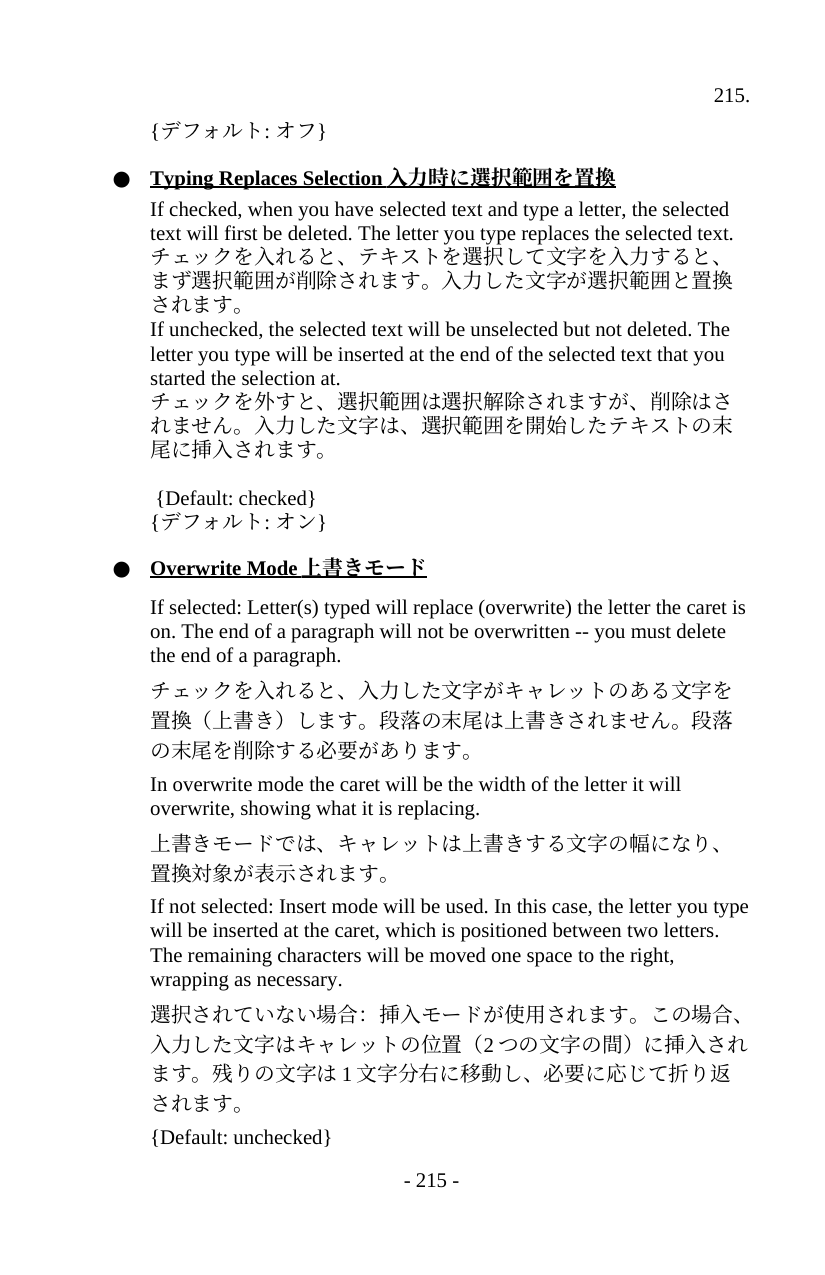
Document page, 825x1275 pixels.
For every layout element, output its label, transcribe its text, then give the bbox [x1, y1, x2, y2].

text チェックを外すと、選択範囲は選択解除されますが、削除はされません。入力した文字は、選択範囲を開始したテキストの末尾に挿入されます。 [150, 389, 750, 462]
list Typing Replaces Selection入力時に選択範囲を置換 [112, 154, 750, 197]
text 選択されていない場合：挿入モードが使用されます。この場合、入力した文字はキャレットの位置（2つの文字の間）に挿入されます。残りの文字は1文字分右に移動し、必要に応じて折り返されます。 [150, 998, 750, 1118]
text If not selected: Insert mode will be used. In this case, the letter you type will be inserted at the caret, which is positioned between two letters. The remaining characters will be moved one space to the right, wrapping as necessary. [150, 894, 750, 991]
list Overwrite Mode上書きモード [112, 544, 750, 587]
text 上書きモードでは、キャレットは上書きする文字の幅になり、置換対象が表示されます。 [150, 827, 750, 887]
text チェックを入れると、入力した文字がキャレットのある文字を置換（上書き）します。段落の末尾は上書きされません。段落の末尾を削除する必要があります。 [150, 674, 750, 764]
text In overwrite mode the caret will be the width of the letter it will overwrite, showing what it is replacing. [150, 771, 750, 819]
text If unchecked, the selected text will be unselected but not deleted. The letter you type will be inserted at the end of the selected text that you started the selection at. [150, 317, 750, 389]
text チェックを入れると、テキストを選択して文字を入力すると、まず選択範囲が削除されます。入力した文字が選択範囲と置換されます。 [150, 245, 750, 317]
text If checked, when you have selected text and type a letter, the selected text will first be deleted. The letter you type replaces the selected text. [150, 197, 750, 245]
text {デフォルト: オフ} [150, 114, 750, 144]
text {Default: unchecked} [150, 1125, 750, 1149]
text {Default: checked} [150, 486, 750, 510]
text {デフォルト: オン} [150, 510, 750, 534]
text If selected: Letter(s) typed will replace (overwrite) the letter the caret is on. The end of a paragraph will not be overwritten -- you must delete the end of a paragraph. [150, 594, 750, 667]
